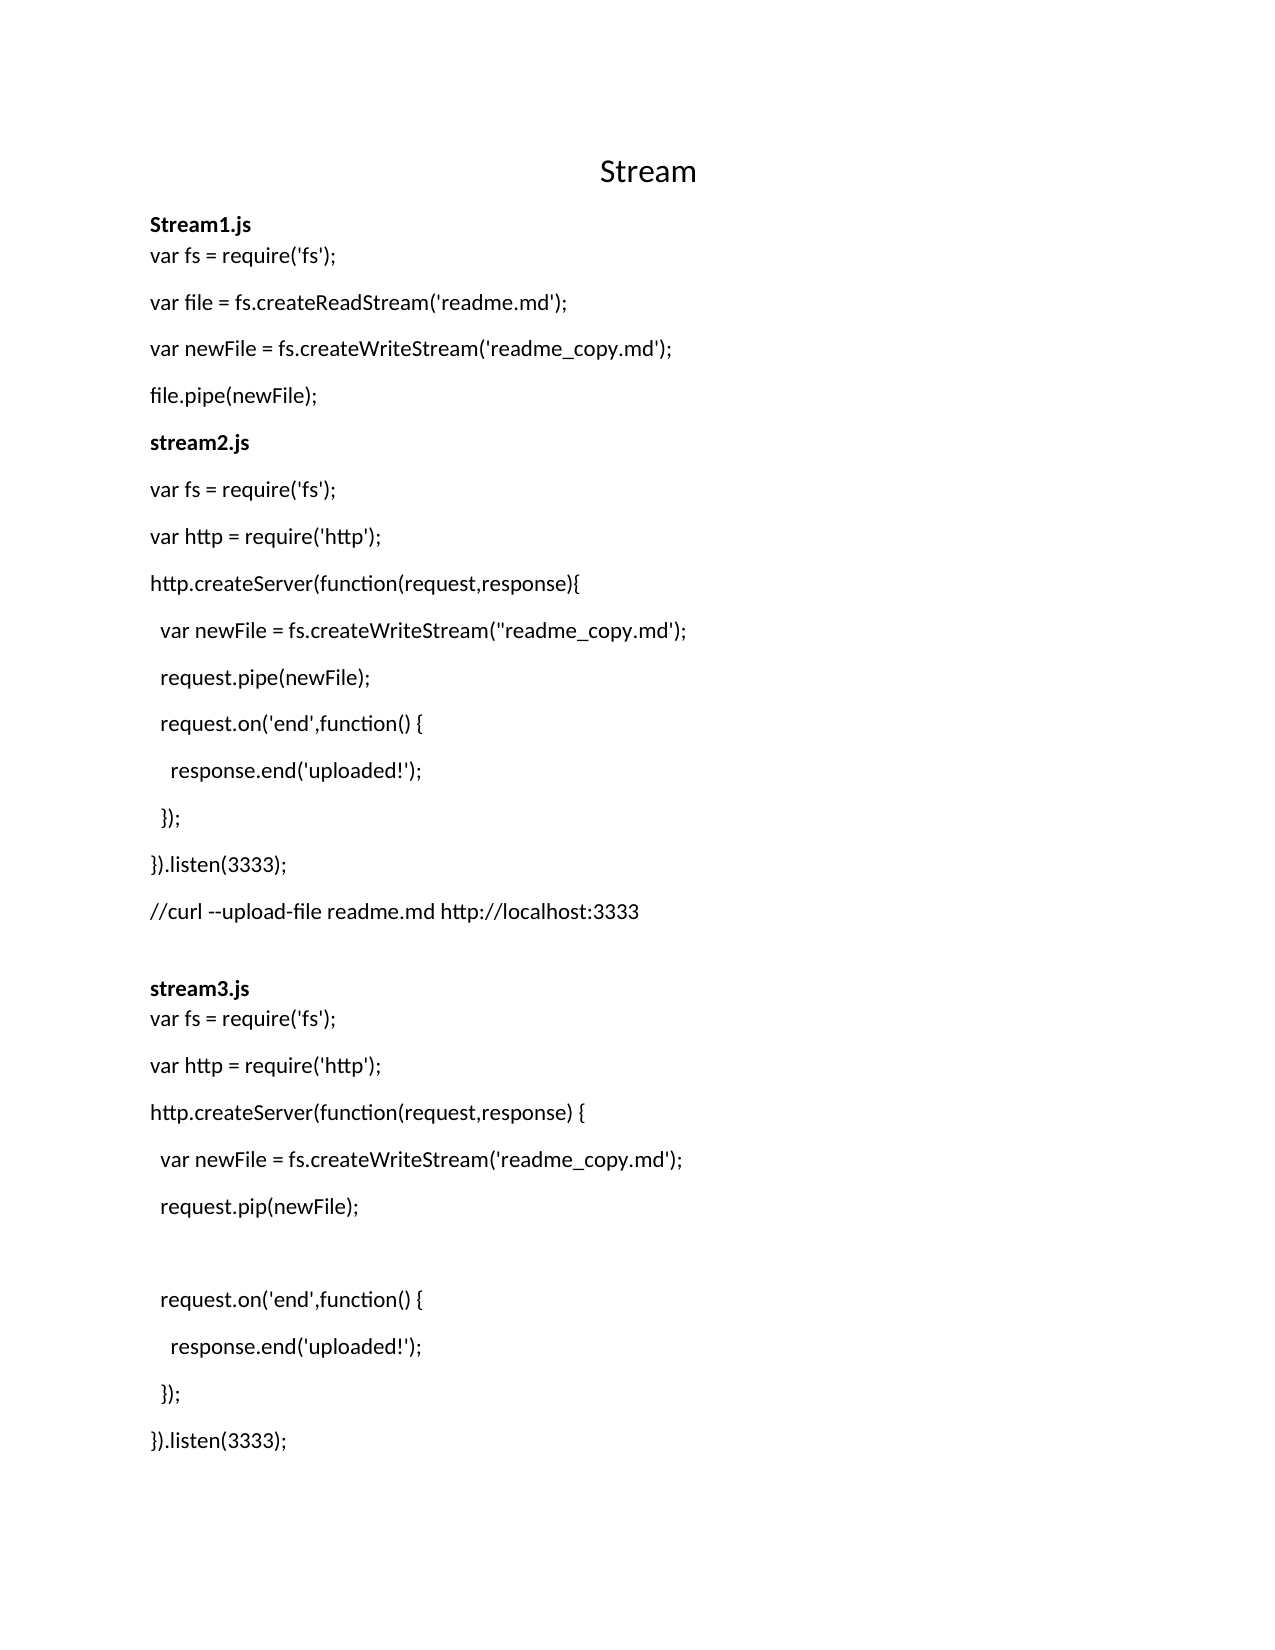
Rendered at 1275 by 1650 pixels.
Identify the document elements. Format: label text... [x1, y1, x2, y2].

text response.end('uploaded!'); [150, 1332, 1125, 1361]
text var file = fs.createReadStream('readme.md'); [150, 288, 1125, 316]
text stream2.js [150, 428, 1125, 456]
text Stream1.js var fs = require('fs'); [150, 211, 1125, 269]
text file.pipe(newFile); [150, 381, 1125, 409]
text var newFile = fs.createWriteStream("readme_copy.md'); [150, 616, 1125, 644]
text }); [150, 1379, 1125, 1407]
text var http = require('http'); [150, 1051, 1125, 1079]
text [150, 1145, 1125, 1173]
text }).listen(3333); [150, 1426, 1125, 1454]
text http.createServer(function(request,response){ [150, 569, 1125, 597]
text var newFile = fs.createWriteStream('readme_copy.md'); [150, 334, 1125, 363]
text }).listen(3333); [150, 850, 1125, 878]
text request.on('end',function() { [150, 709, 1125, 738]
text //curl --upload-file readme.md http://localhost:3333 [150, 897, 1125, 925]
text Stream [525, 150, 1125, 191]
text request.pipe(newFile); [150, 663, 1125, 691]
text }); [150, 803, 1125, 831]
text request.on('end',function() { [150, 1286, 1125, 1314]
text request.pip(newFile); [150, 1192, 1125, 1220]
text http.createServer(function(request,response) { [150, 1098, 1125, 1126]
text var fs = require('fs'); [150, 475, 1125, 503]
text var http = require('http'); [150, 522, 1125, 550]
text stream3.js var fs = require('fs'); [150, 944, 1125, 1032]
text response.end('uploaded!'); [150, 756, 1125, 784]
